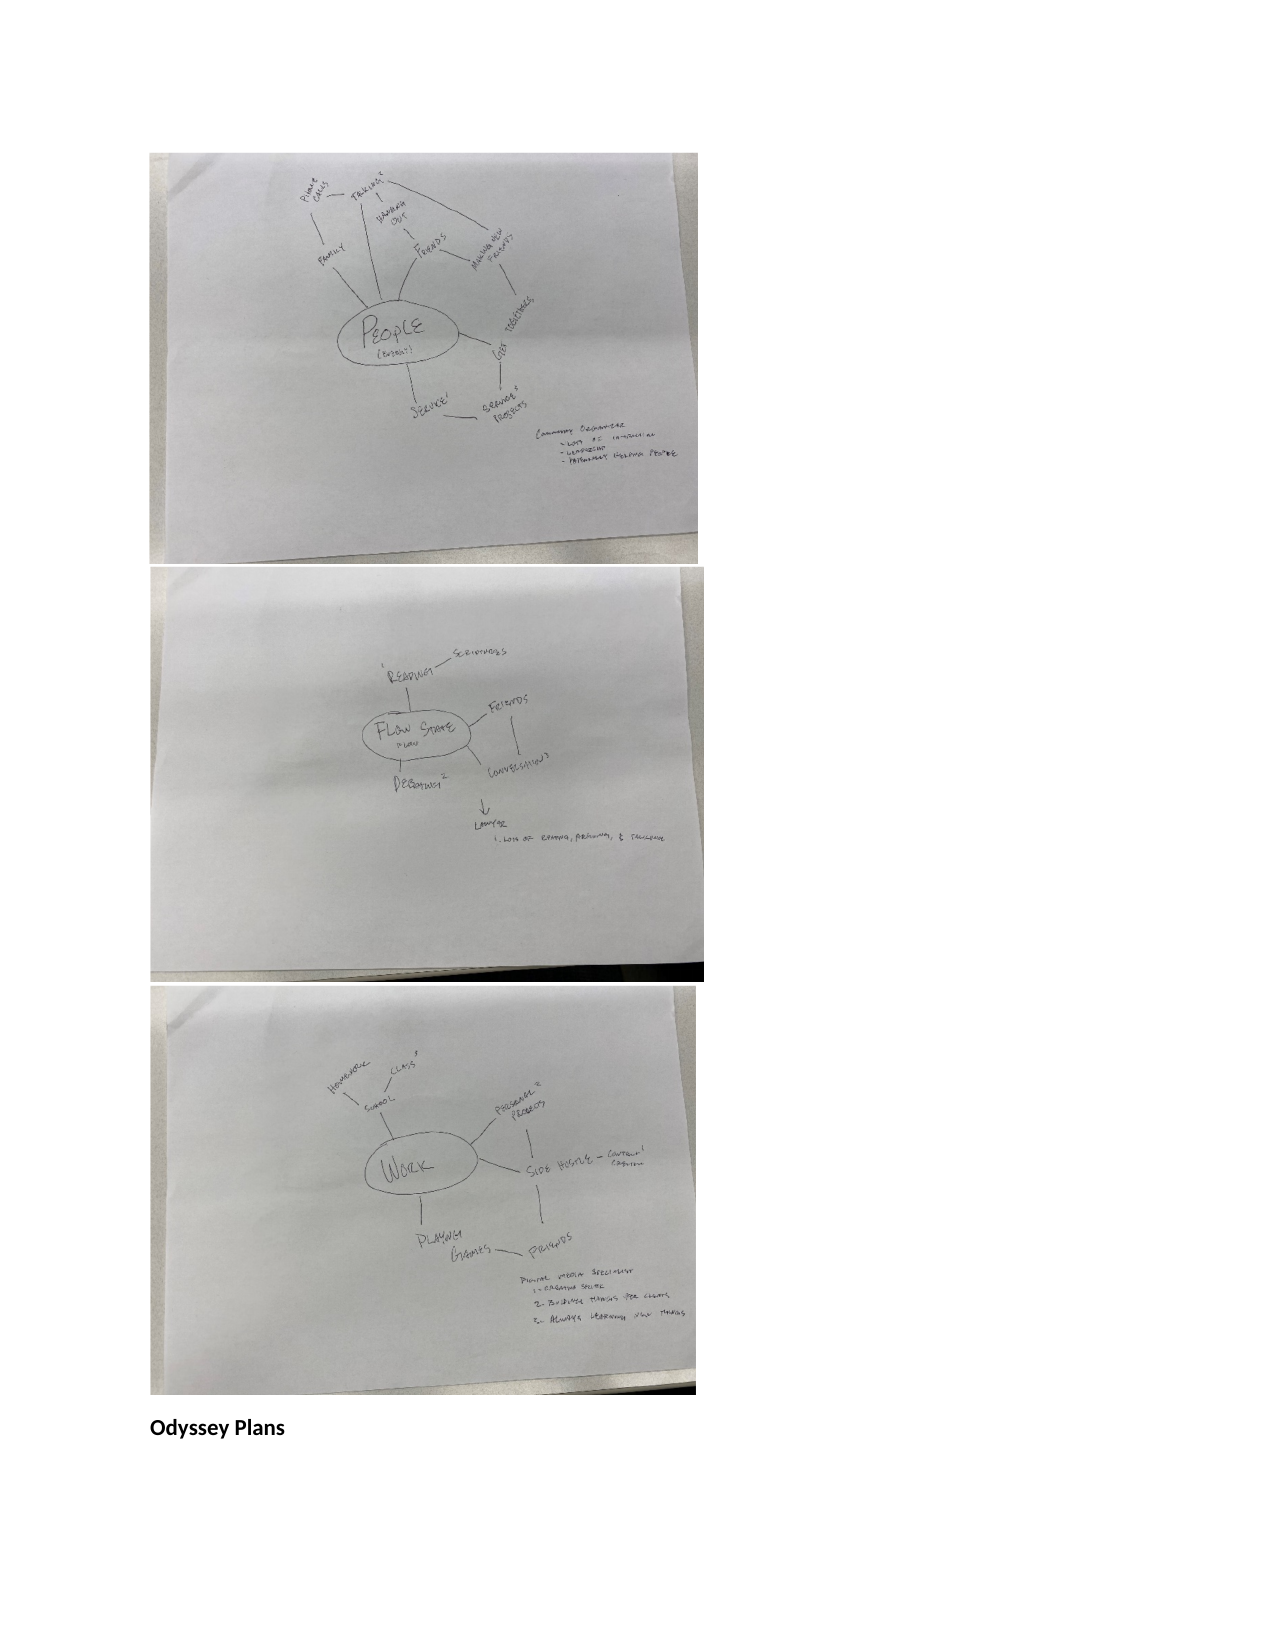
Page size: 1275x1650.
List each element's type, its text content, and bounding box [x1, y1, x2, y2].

picture [151, 986, 695, 1395]
picture [150, 153, 697, 564]
picture [151, 567, 703, 982]
text Odyssey Plans [150, 1413, 1125, 1442]
